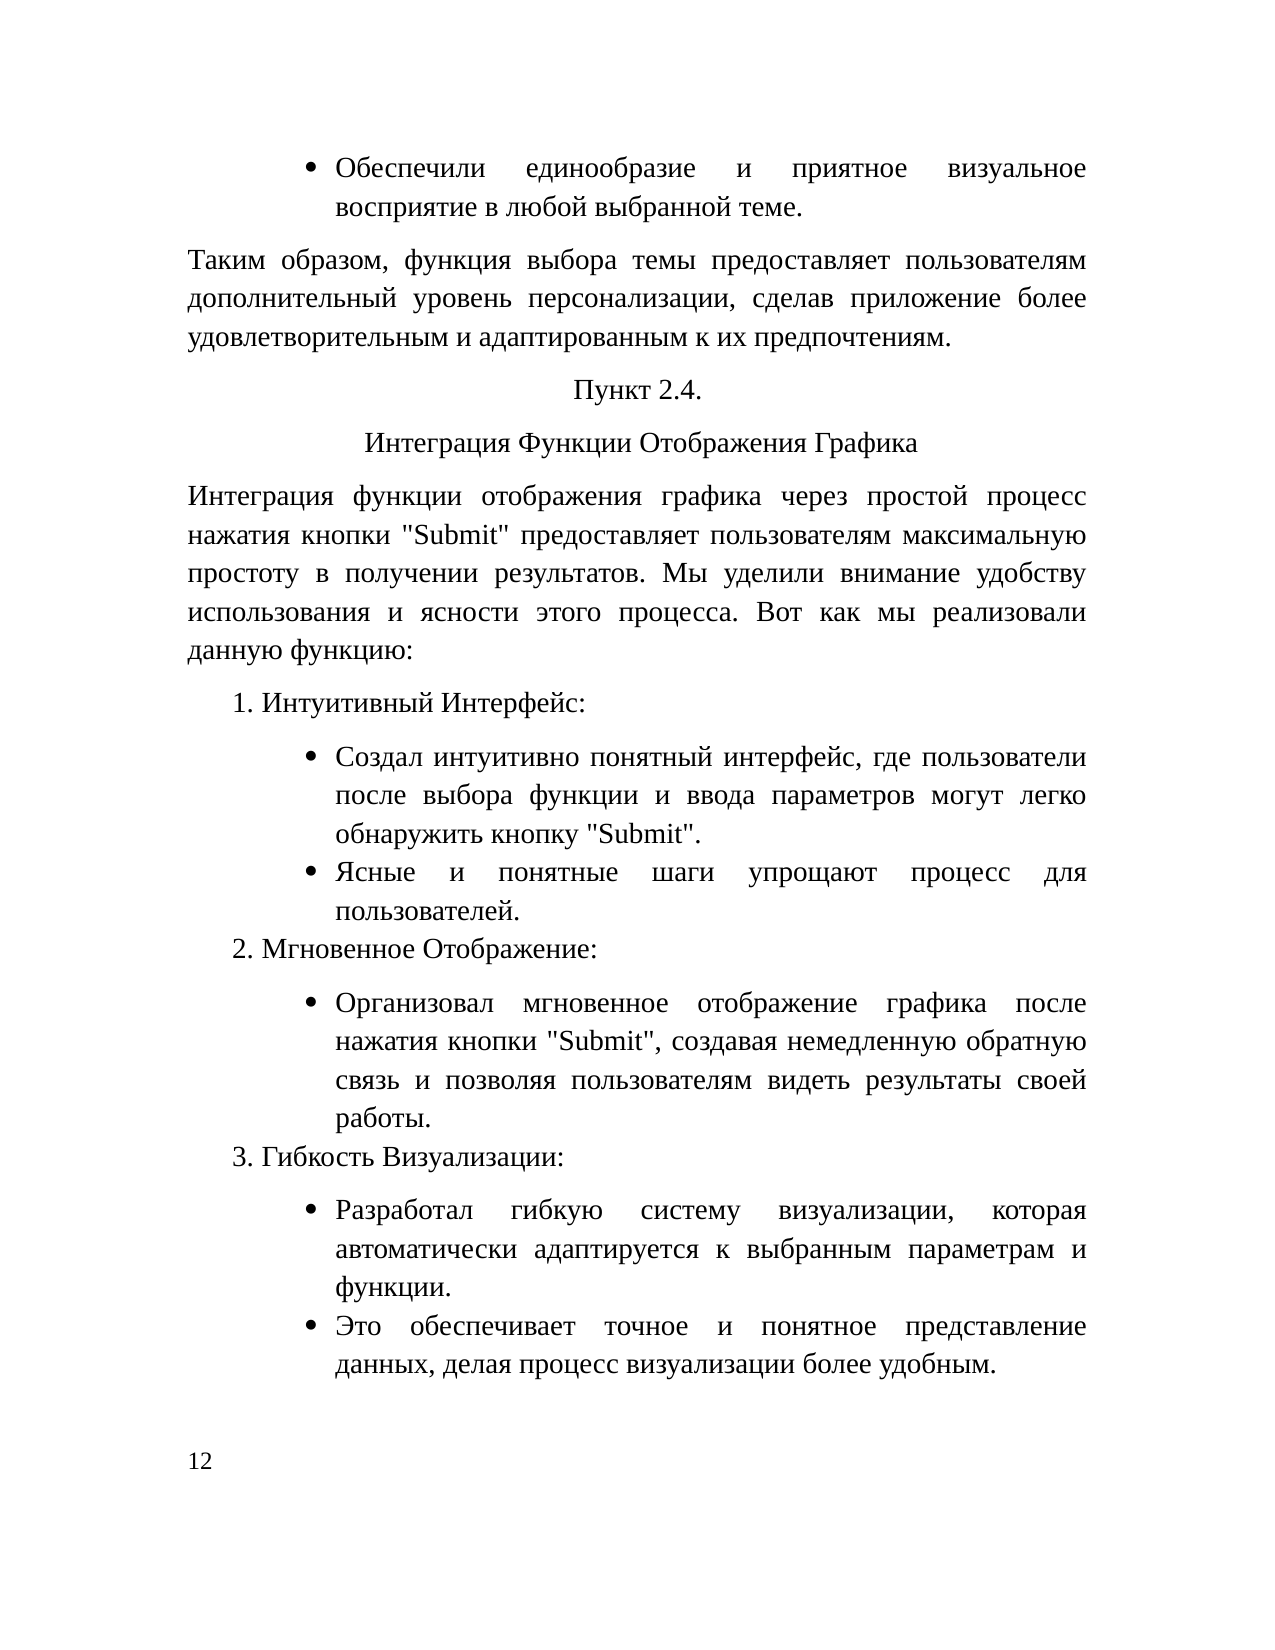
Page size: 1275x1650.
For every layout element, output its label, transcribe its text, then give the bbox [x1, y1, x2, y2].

list Обеспечили единообразие и приятное визуальное восприятие в любой выбранной теме. [306, 150, 1087, 222]
list Организовал мгновенное отображение графика после нажатия кнопки "Submit", создавая немедленную обратную связь и позволяя пользователям видеть результаты своей работы. [306, 985, 1087, 1134]
list Мгновенное Отображение: [232, 932, 1087, 965]
list Интуитивный Интерфейс: [232, 686, 1087, 719]
text Интеграция Функции Отображения Графика [187, 425, 1087, 459]
text Таким образом, функция выбора темы предоставляет пользователям дополнительный уровень персонализации, сделав приложение более удовлетворительным и адаптированным к их предпочтениям. [187, 242, 1087, 352]
list Создал интуитивно понятный интерфейс, где пользователи после выбора функции и ввода параметров могут легко обнаружить кнопку "Submit". [306, 739, 1087, 849]
list Ясные и понятные шаги упрощают процесс для пользователей. [306, 854, 1087, 927]
list Это обеспечивает точное и понятное представление данных, делая процесс визуализации более удобным. [306, 1308, 1087, 1380]
list Разработал гибкую систему визуализации, которая автоматически адаптируется к выбранным параметрам и функции. [306, 1192, 1087, 1303]
text Интеграция функции отображения графика через простой процесс нажатия кнопки "Submit" предоставляет пользователям максимальную простоту в получении результатов. Мы уделили внимание удобству использования и ясности этого процесса. Вот как мы реализовали данную функцию: [187, 478, 1087, 666]
text Пункт 2.4. [187, 372, 1087, 406]
list Гибкость Визуализации: [232, 1139, 1087, 1172]
